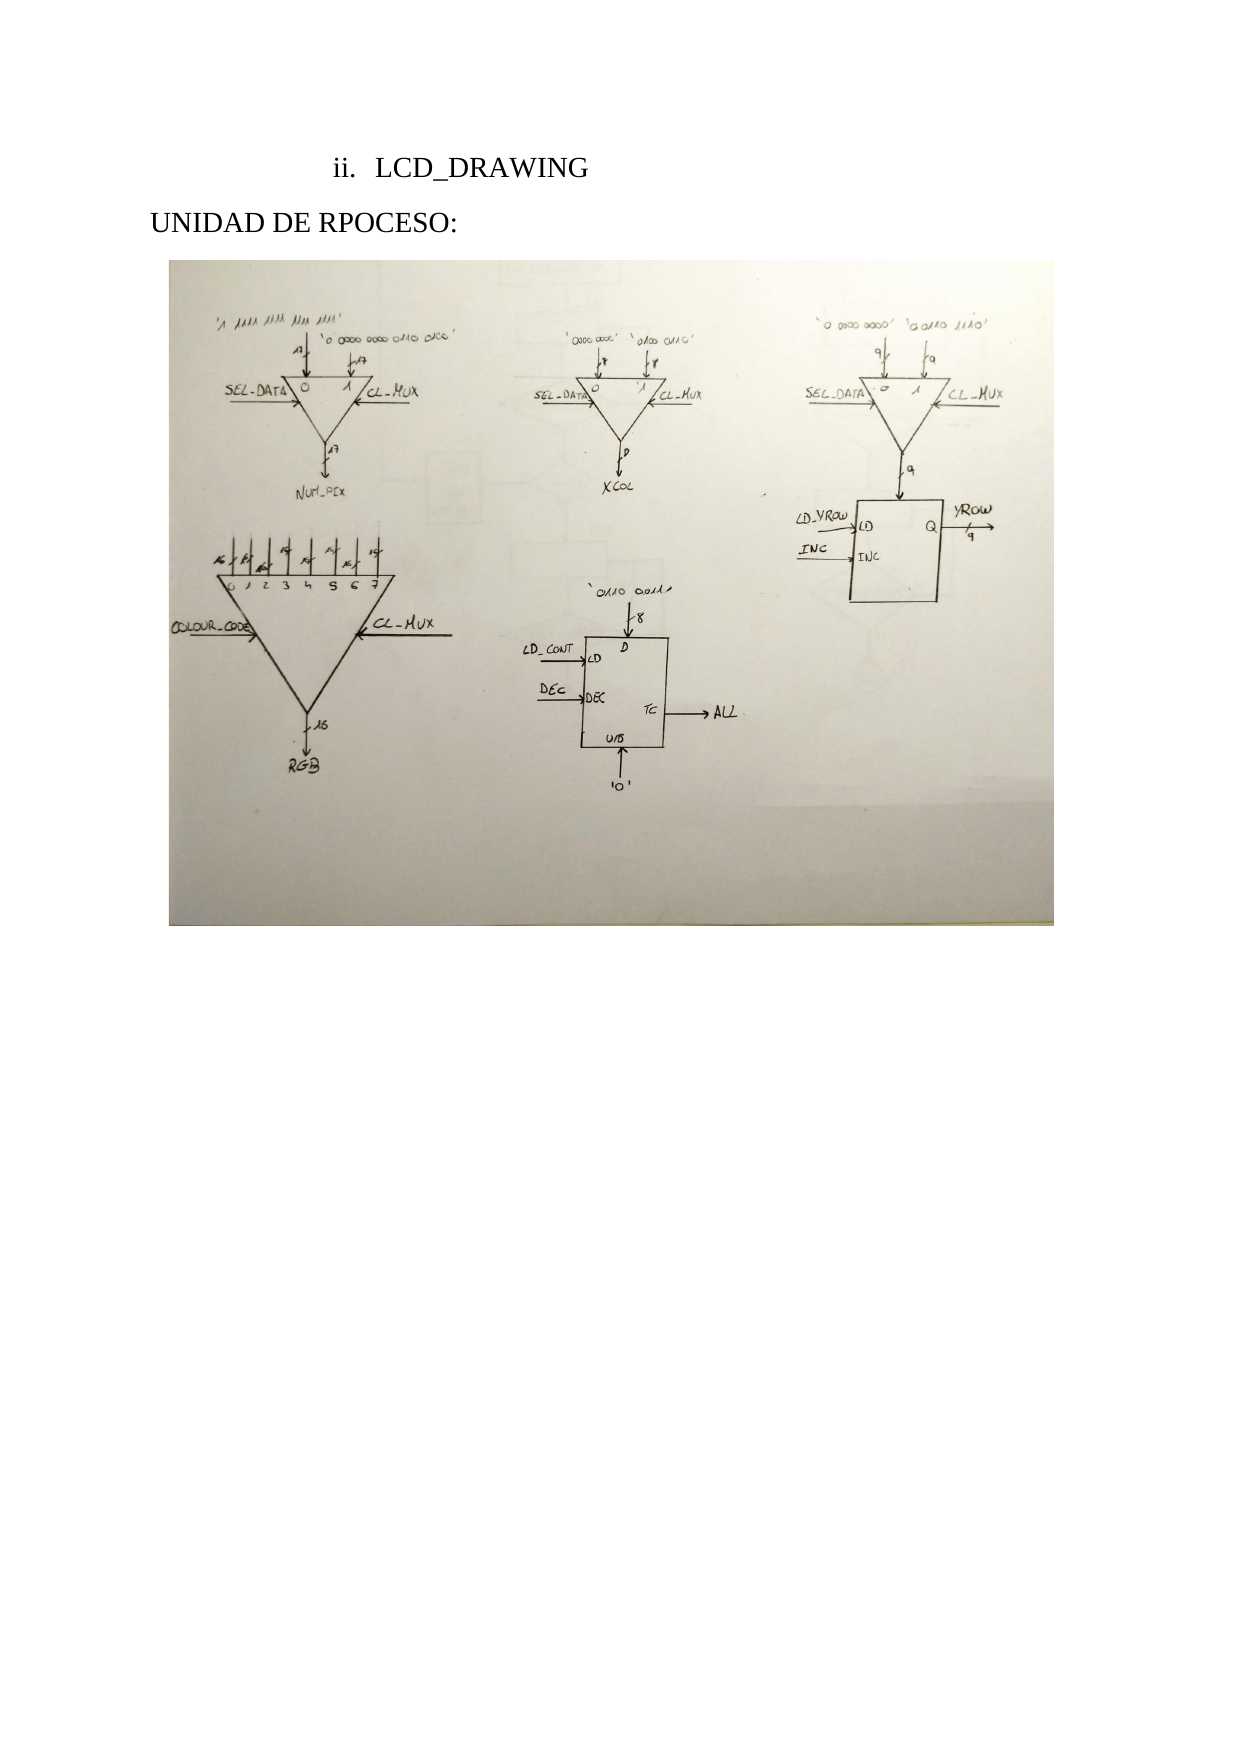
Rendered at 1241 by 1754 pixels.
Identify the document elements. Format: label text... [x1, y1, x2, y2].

list LCD_DRAWING [356, 150, 1090, 183]
text UNIDAD DE RPOCESO: [150, 205, 1090, 239]
